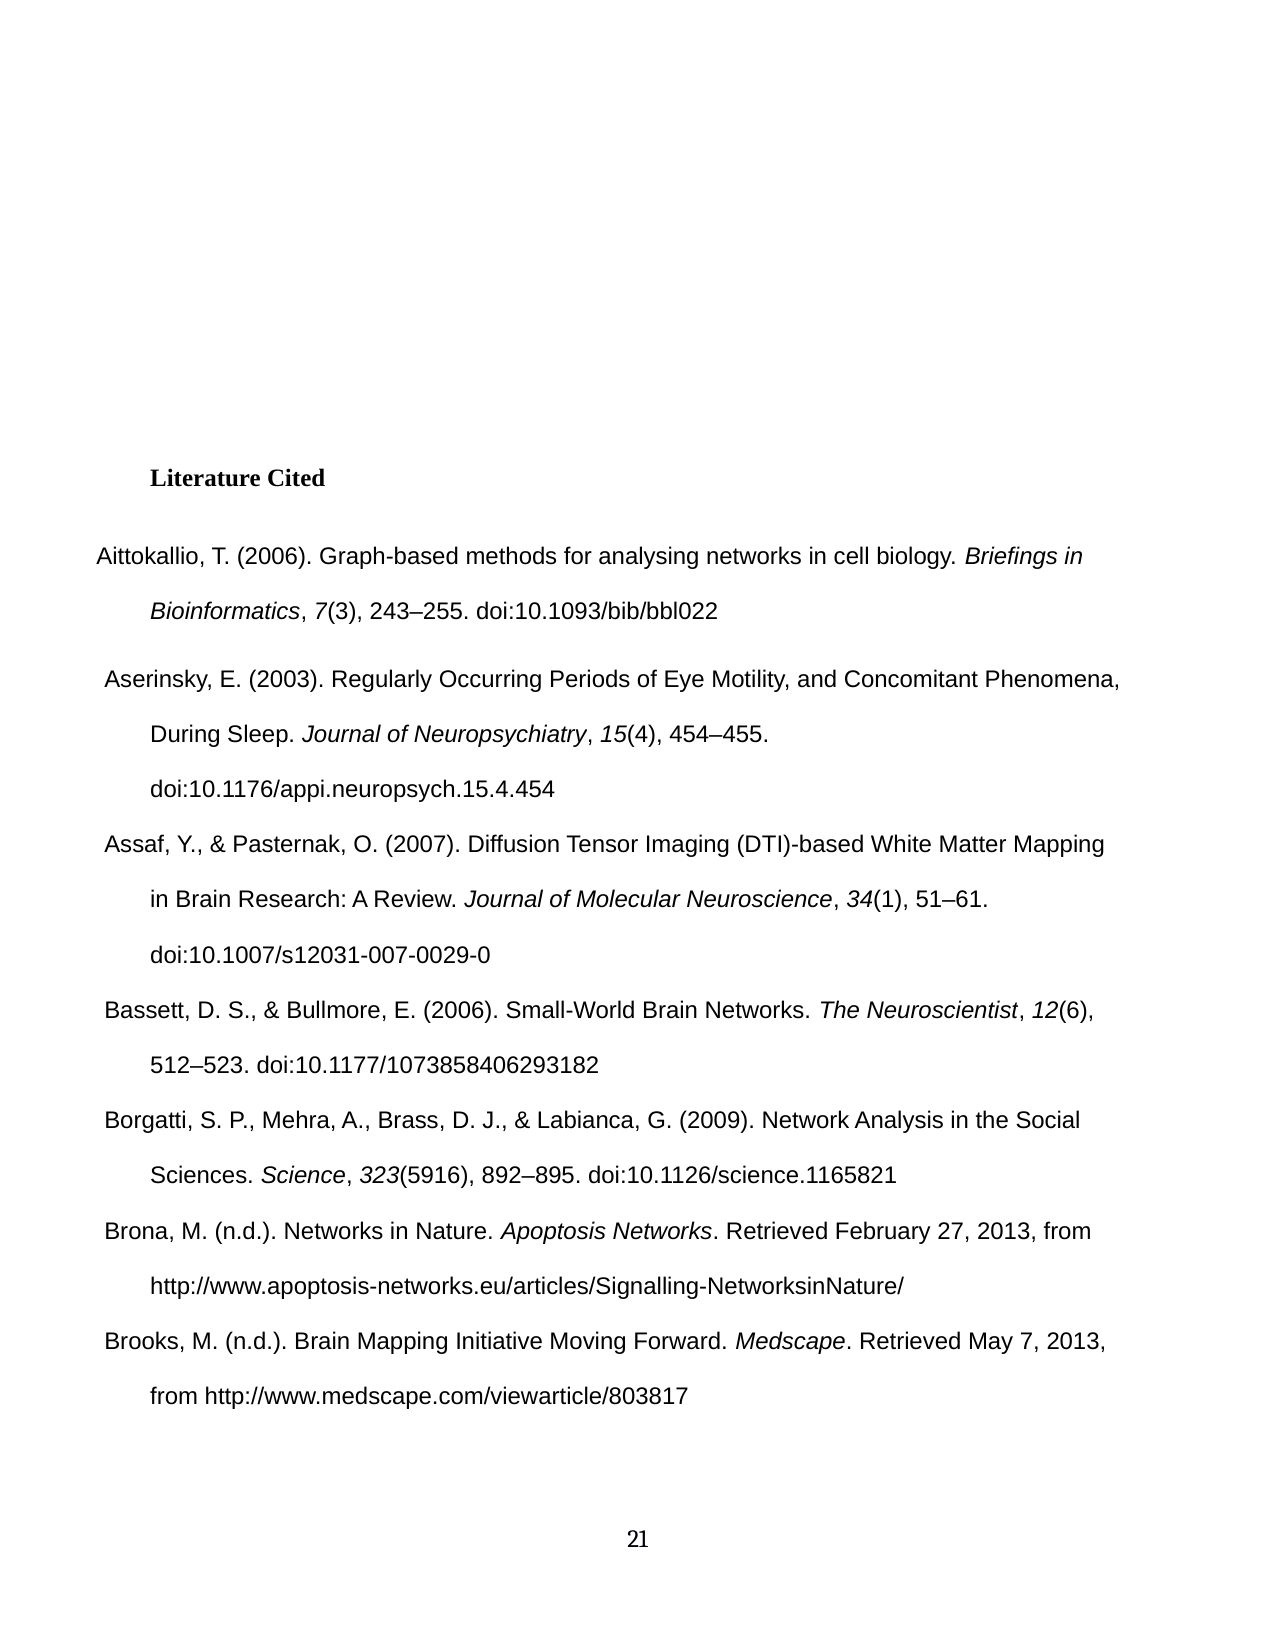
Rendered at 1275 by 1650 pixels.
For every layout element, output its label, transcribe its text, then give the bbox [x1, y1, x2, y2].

text Assaf, Y., & Pasternak, O. (2007). Diffusion Tensor Imaging (DTI)-based White Matter Mapping in Brain Research: A Review. Journal of Molecular Neuroscience, 34(1), 51–61. doi:10.1007/s12031-007-0029-0 [104, 830, 1125, 968]
text Brooks, M. (n.d.). Brain Mapping Initiative Moving Forward. Medscape. Retrieved May 7, 2013, from http://www.medscape.com/viewarticle/803817 [104, 1327, 1125, 1410]
text Borgatti, S. P., Mehra, A., Brass, D. J., & Labianca, G. (2009). Network Analysis in the Social Sciences. Science, 323(5916), 892–895. doi:10.1126/science.1165821 [104, 1106, 1125, 1189]
text Literature Cited [150, 463, 1125, 492]
text Bassett, D. S., & Bullmore, E. (2006). Small-World Brain Networks. The Neuroscientist, 12(6), 512–523. doi:10.1177/1073858406293182 [104, 996, 1125, 1079]
text Aserinsky, E. (2003). Regularly Occurring Periods of Eye Motility, and Concomitant Phenomena, During Sleep. Journal of Neuropsychiatry, 15(4), 454–455. doi:10.1176/appi.neuropsych.15.4.454 [104, 664, 1125, 803]
text Aittokallio, T. (2006). Graph-based methods for analysing networks in cell biology. Briefings in Bioinformatics, 7(3), 243–255. doi:10.1093/bib/bbl022 [96, 542, 1125, 624]
text Brona, M. (n.d.). Networks in Nature. Apoptosis Networks. Retrieved February 27, 2013, from http://www.apoptosis-networks.eu/articles/Signalling-NetworksinNature/ [104, 1217, 1125, 1299]
